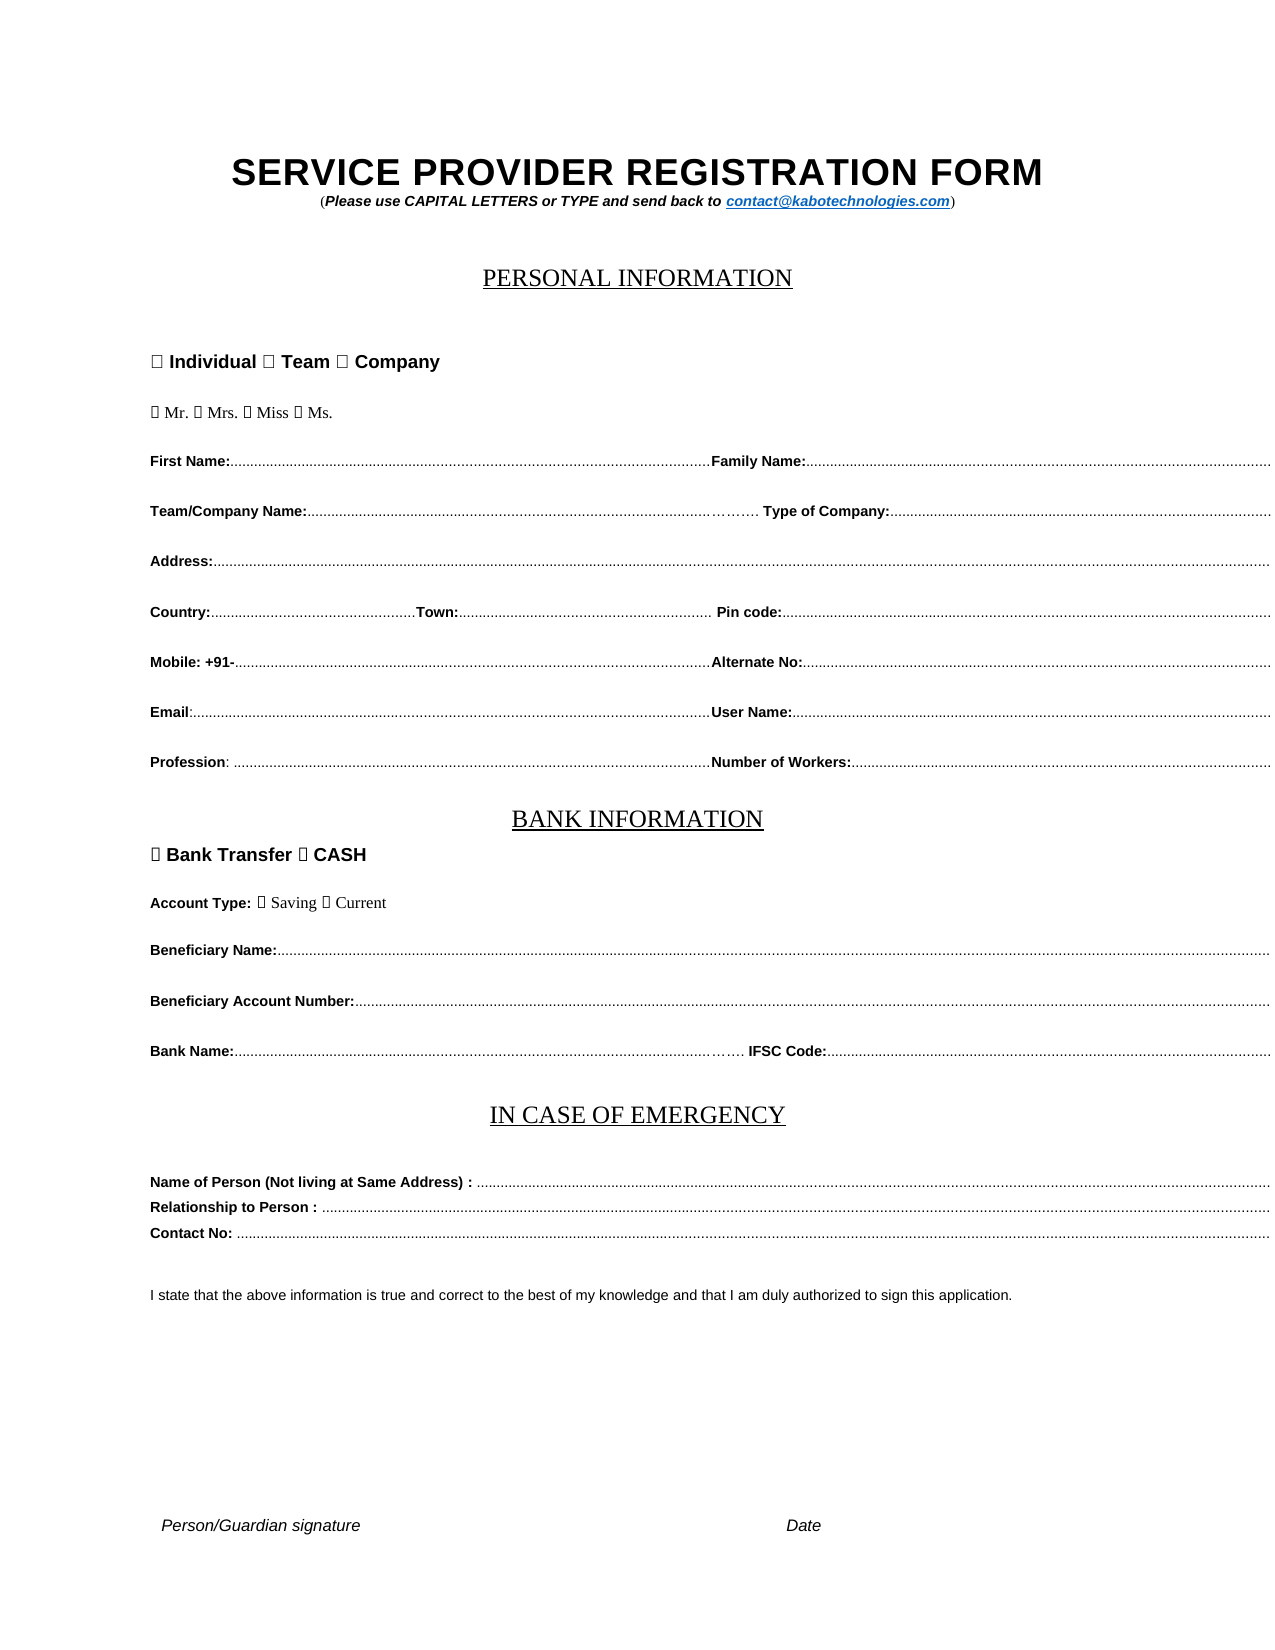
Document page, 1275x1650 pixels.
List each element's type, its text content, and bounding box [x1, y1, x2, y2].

text I state that the above information is true and correct to the best of my knowledge and that I am duly authorized to sign this application. [150, 1286, 1125, 1303]
text  Individual  Team  Company [150, 351, 1125, 372]
text (Please use CAPITAL LETTERS or TYPE and send back to contact@kabotechnologies.com) [150, 193, 1125, 210]
text Bank Name: ……. IFSC Code: [150, 1042, 1125, 1059]
text Beneficiary Name: [150, 942, 1125, 959]
text Address: [150, 553, 1125, 570]
text IN CASE OF EMERGENCY [150, 1100, 1125, 1129]
text PERSONAL INFORMATION [150, 263, 1125, 291]
text Team/Company Name: ………. Type of Company: [150, 503, 1125, 519]
text Email: User Name: [150, 704, 1125, 720]
text Contact No: [150, 1224, 1125, 1241]
subtitle Service provider REGISTRATION FORM [150, 150, 1125, 193]
text Beneficiary Account Number: [150, 992, 1125, 1009]
text Country: Town: Pin code: [150, 603, 1125, 620]
text Name of Person (Not living at Same Address) : [150, 1174, 1125, 1191]
text  Mr.  Mrs.  Miss  Ms. [150, 401, 1125, 424]
text BANK INFORMATION [150, 804, 1125, 833]
text Account Type:  Saving  Current [150, 891, 1125, 913]
text  Bank Transfer  CASH [150, 841, 1125, 867]
text First Name: Family Name: [150, 453, 1125, 469]
text Relationship to Person : [150, 1199, 1125, 1216]
text Profession: Number of Workers: [150, 754, 1125, 771]
text Mobile: +91- Alternate No: [150, 653, 1125, 670]
